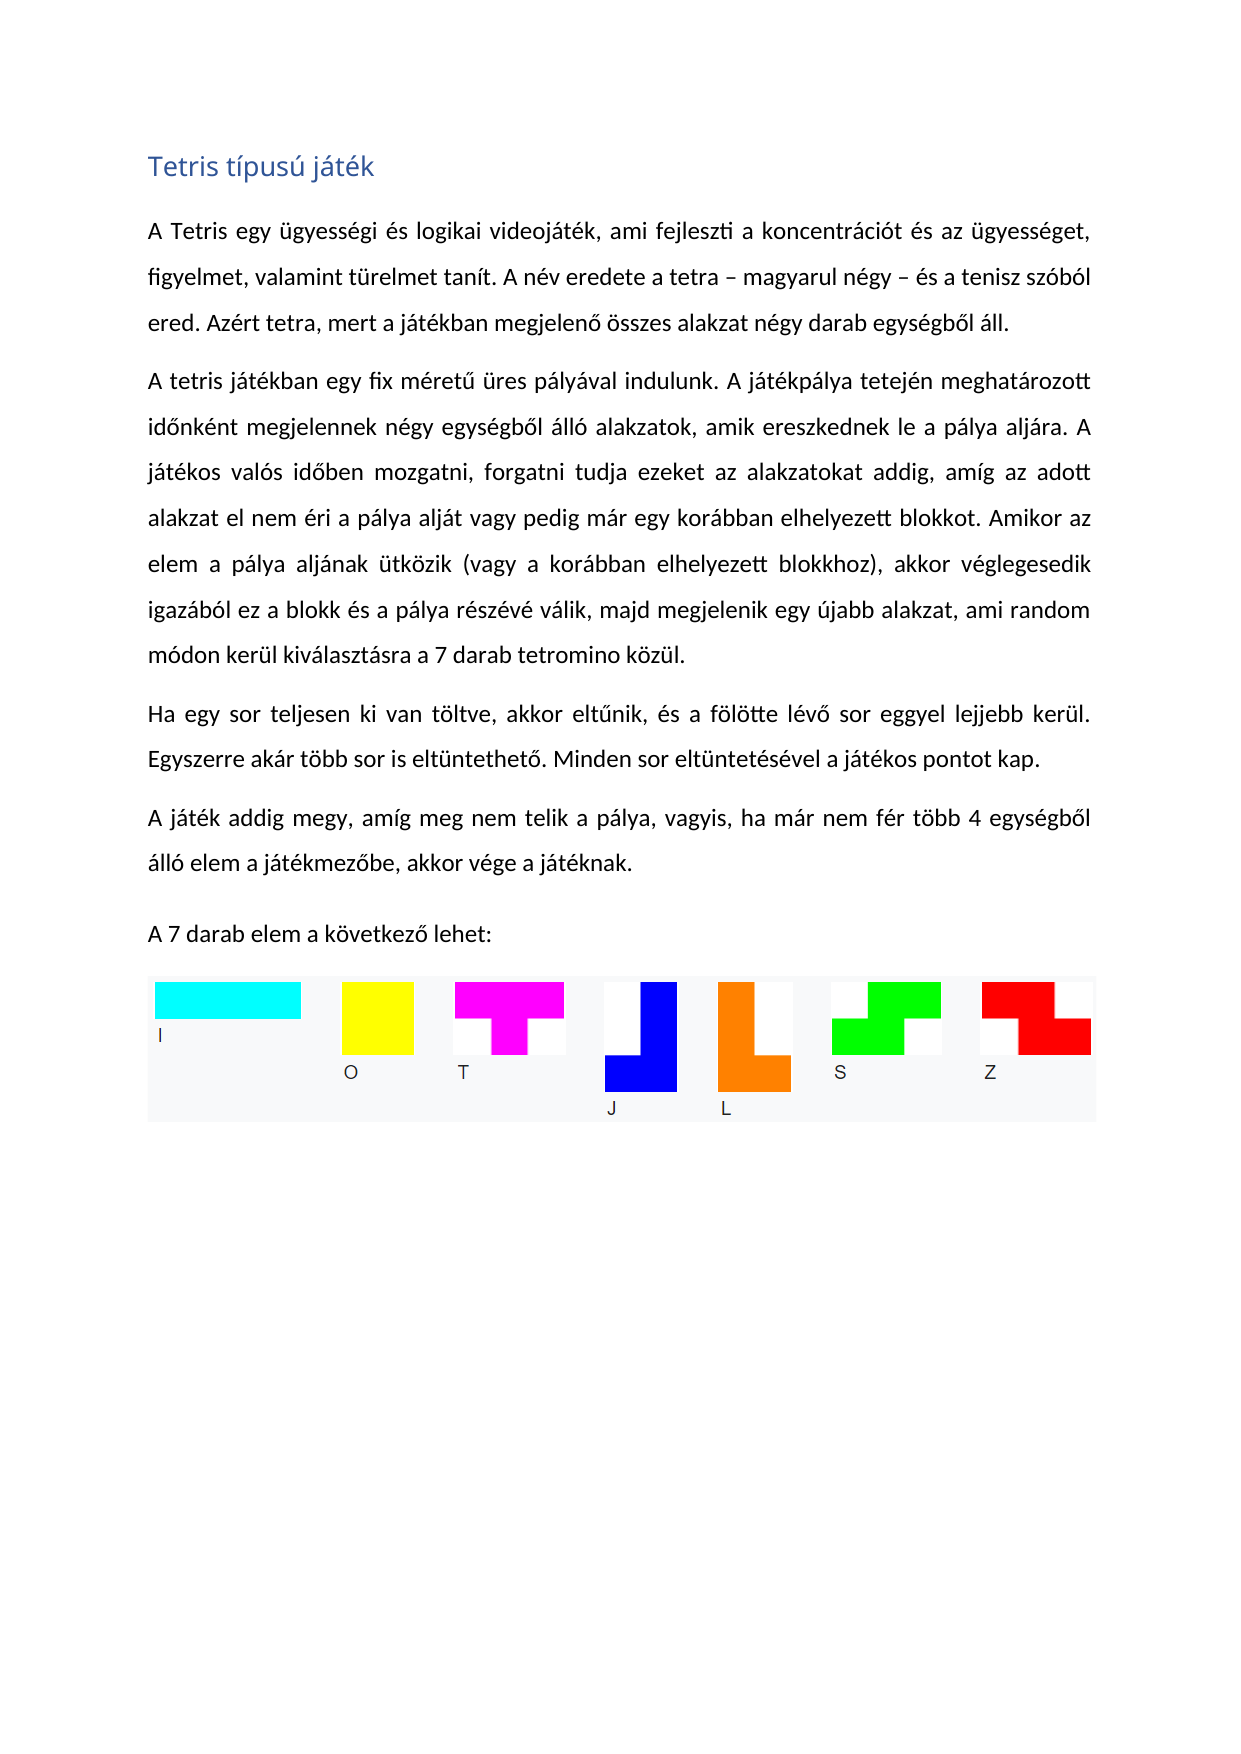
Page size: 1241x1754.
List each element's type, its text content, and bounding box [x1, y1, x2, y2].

text A játék addig megy, amíg meg nem telik a pálya, vagyis, ha már nem fér több 4 egységből álló elem a játékmezőbe, akkor vége a játéknak. [148, 802, 1093, 878]
text A tetris játékban egy fix méretű üres pályával indulunk. A játékpálya tetején meghatározott időnként megjelennek négy egységből álló alakzatok, amik ereszkednek le a pálya aljára. A játékos valós időben mozgatni, forgatni tudja ezeket az alakzatokat addig, amíg az adott alakzat el nem éri a pálya alját vagy pedig már egy korábban elhelyezett blokkot. Amikor az elem a pálya aljának ütközik (vagy a korábban elhelyezett blokkhoz), akkor véglegesedik igazából ez a blokk és a pálya részévé válik, majd megjelenik egy újabb alakzat, ami random módon kerül kiválasztásra a 7 darab tetromino közül. [148, 365, 1093, 670]
picture [147, 976, 1097, 1122]
subtitle Tetris típusú játék [148, 148, 1093, 184]
text Ha egy sor teljesen ki van töltve, akkor eltűnik, és a fölötte lévő sor eggyel lejjebb kerül. Egyszerre akár több sor is eltüntethető. Minden sor eltüntetésével a játékos pontot kap. [148, 698, 1093, 774]
text A Tetris egy ügyességi és logikai videojáték, ami fejleszti a koncentrációt és az ügyességet, figyelmet, valamint türelmet tanít. A név eredete a tetra – magyarul négy – és a tenisz szóból ered. Azért tetra, mert a játékban megjelenő összes alakzat négy darab egységből áll. [148, 215, 1093, 337]
text A 7 darab elem a következő lehet: [148, 918, 1093, 949]
